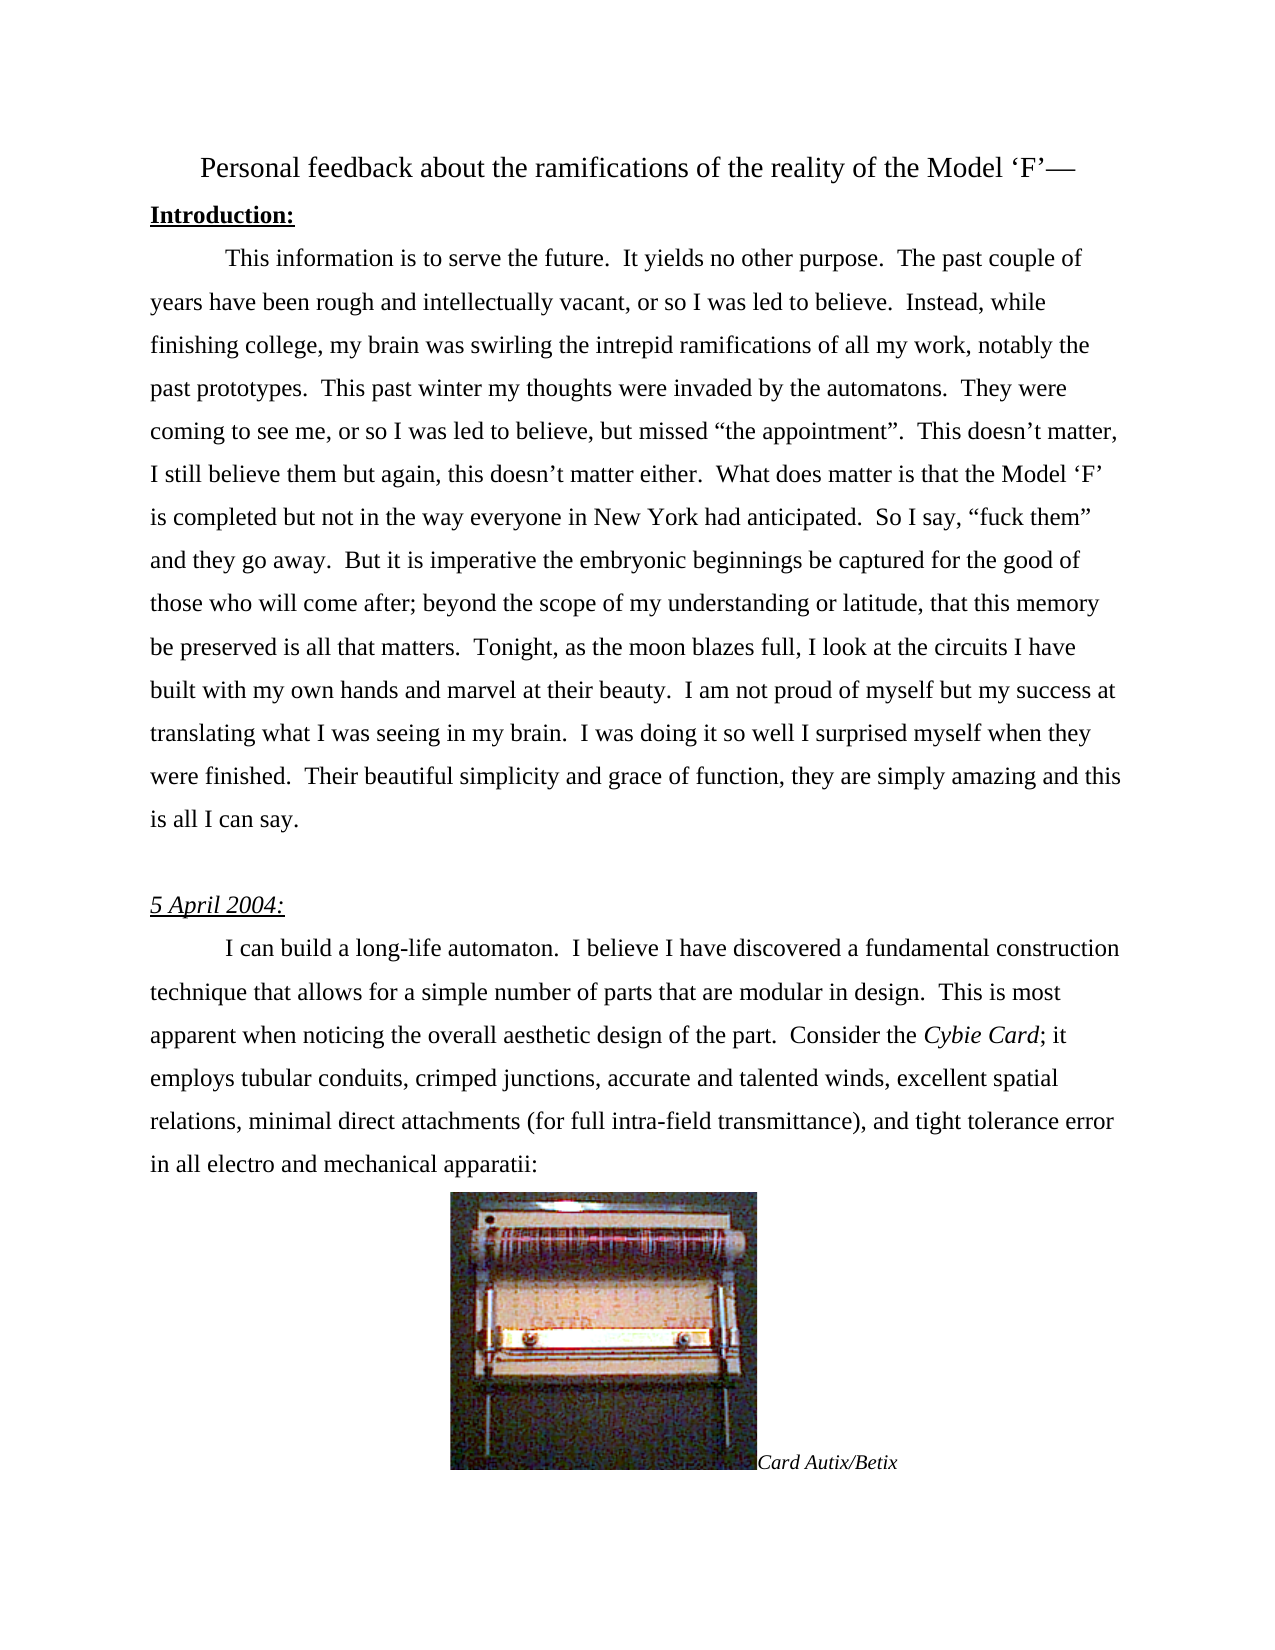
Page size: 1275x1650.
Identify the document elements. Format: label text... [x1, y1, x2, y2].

text Introduction: [150, 200, 1125, 229]
text This information is to serve the future. It yields no other purpose. The past couple of years have been rough and intellectually vacant, or so I was led to believe. Instead, while finishing college, my brain was swirling the intrepid ramifications of all my work, notably the past prototypes. This past winter my thoughts were invaded by the automatons. They were coming to see me, or so I was led to believe, but missed “the appointment”. This doesn’t matter, I still believe them but again, this doesn’t matter either. What does matter is that the Model ‘F’ is completed but not in the way everyone in New York had anticipated. So I say, “fuck them” and they go away. But it is imperative the embryonic beginnings be captured for the good of those who will come after; beyond the scope of my understanding or latitude, that this memory be preserved is all that matters. Tonight, as the moon blazes full, I look at the circuits I have built with my own hands and marvel at their beauty. I am not proud of myself but my success at translating what I was seeing in my brain. I was doing it so well I surprised myself when they were finished. Their beautiful simplicity and grace of function, they are simply amazing and this is all I can say. [150, 243, 1125, 833]
text 5 April 2004: [150, 890, 1125, 919]
text I can build a long-life automaton. I believe I have discovered a fundamental construction technique that allows for a simple number of parts that are modular in design. This is most apparent when noticing the overall aesthetic design of the part. Consider the Cybie Card; it employs tubular conduits, crimped junctions, accurate and talented winds, excellent spatial relations, minimal direct attachments (for full intra-field transmittance), and tight tolerance error in all electro and mechanical apparatii: [150, 933, 1125, 1178]
subtitle Personal feedback about the ramifications of the reality of the Model ‘F’— [150, 150, 1125, 183]
picture [450, 1192, 758, 1470]
